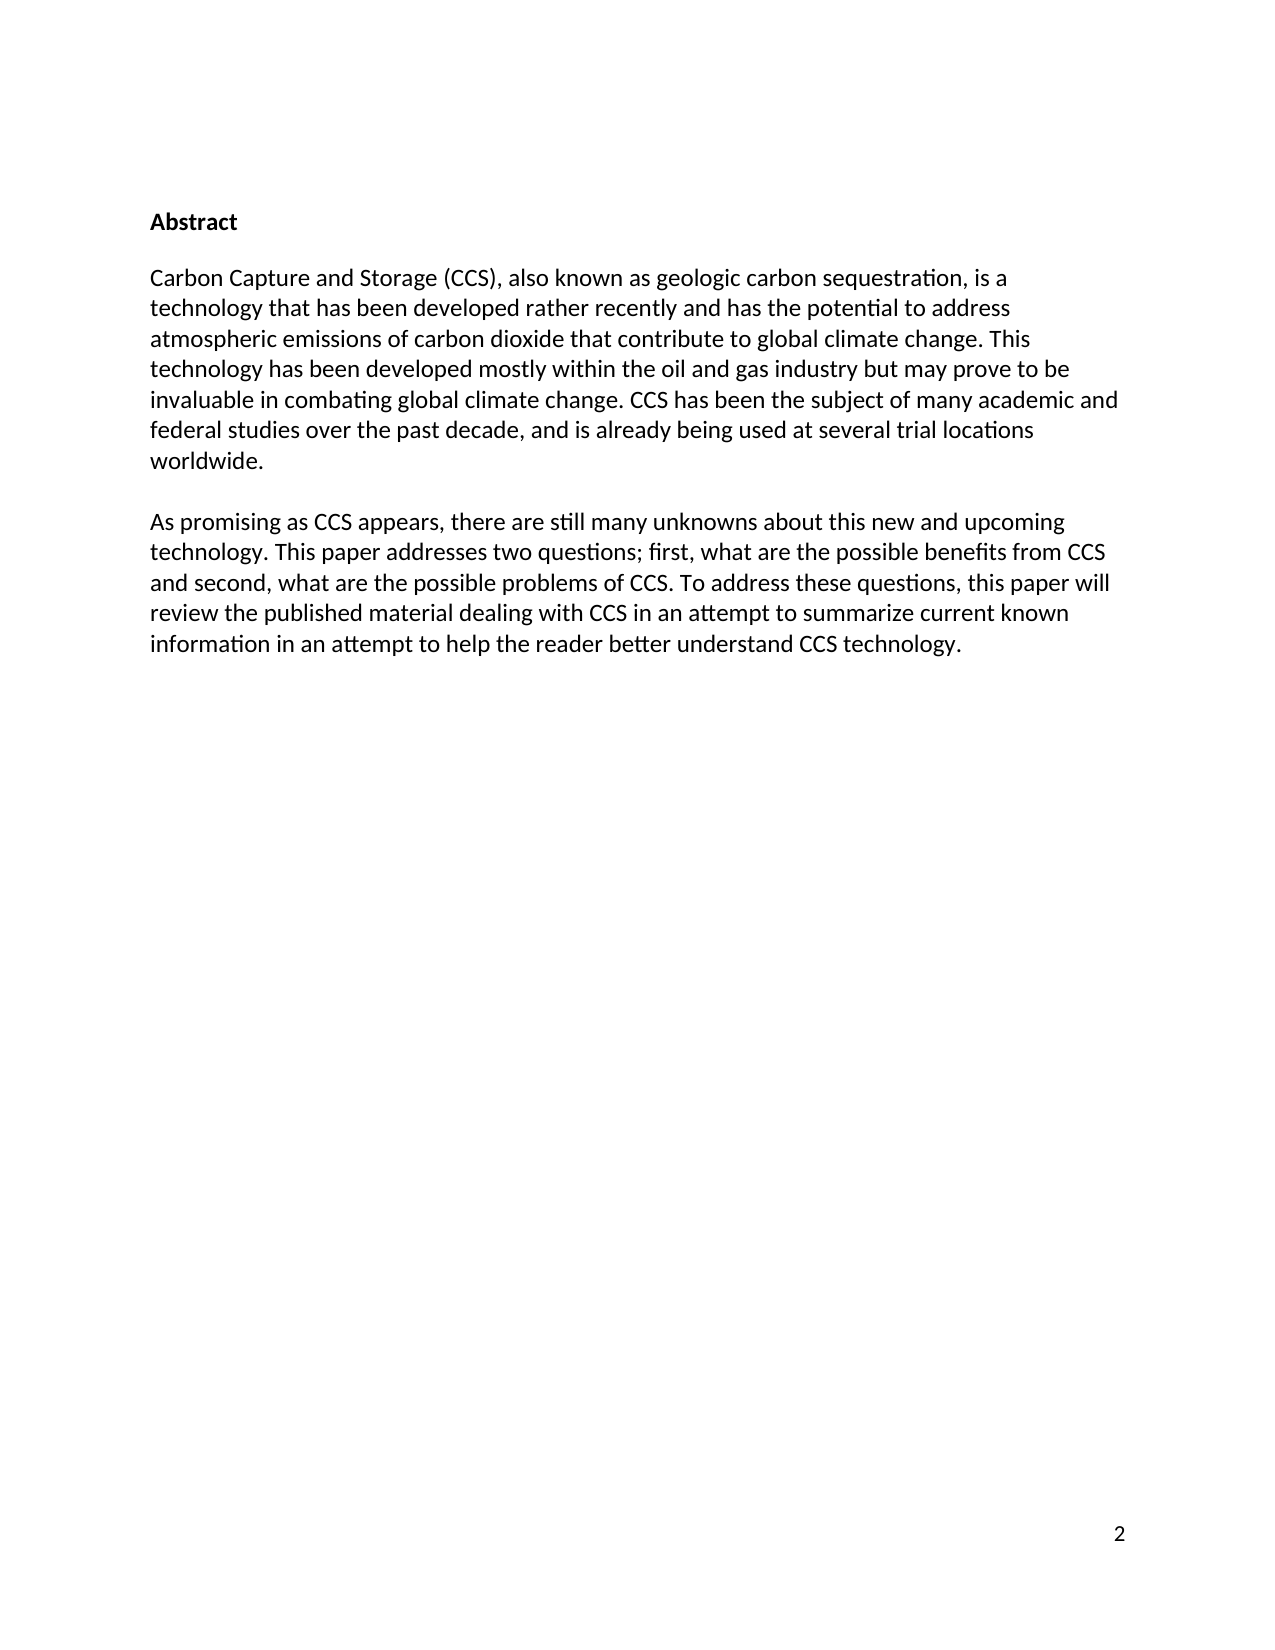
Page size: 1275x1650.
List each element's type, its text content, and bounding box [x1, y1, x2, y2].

text Abstract [150, 206, 1125, 236]
text As promising as CCS appears, there are still many unknowns about this new and upcoming technology. This paper addresses two questions; first, what are the possible benefits from CCS and second, what are the possible problems of CCS. To address these questions, this paper will review the published material dealing with CCS in an attempt to summarize current known information in an attempt to help the reader better understand CCS technology. [150, 506, 1125, 658]
text Carbon Capture and Storage (CCS), also known as geologic carbon sequestration, is a technology that has been developed rather recently and has the potential to address atmospheric emissions of carbon dioxide that contribute to global climate change. This technology has been developed mostly within the oil and gas industry but may prove to be invaluable in combating global climate change. CCS has been the subject of many academic and federal studies over the past decade, and is already being used at several trial locations worldwide. [150, 262, 1125, 475]
